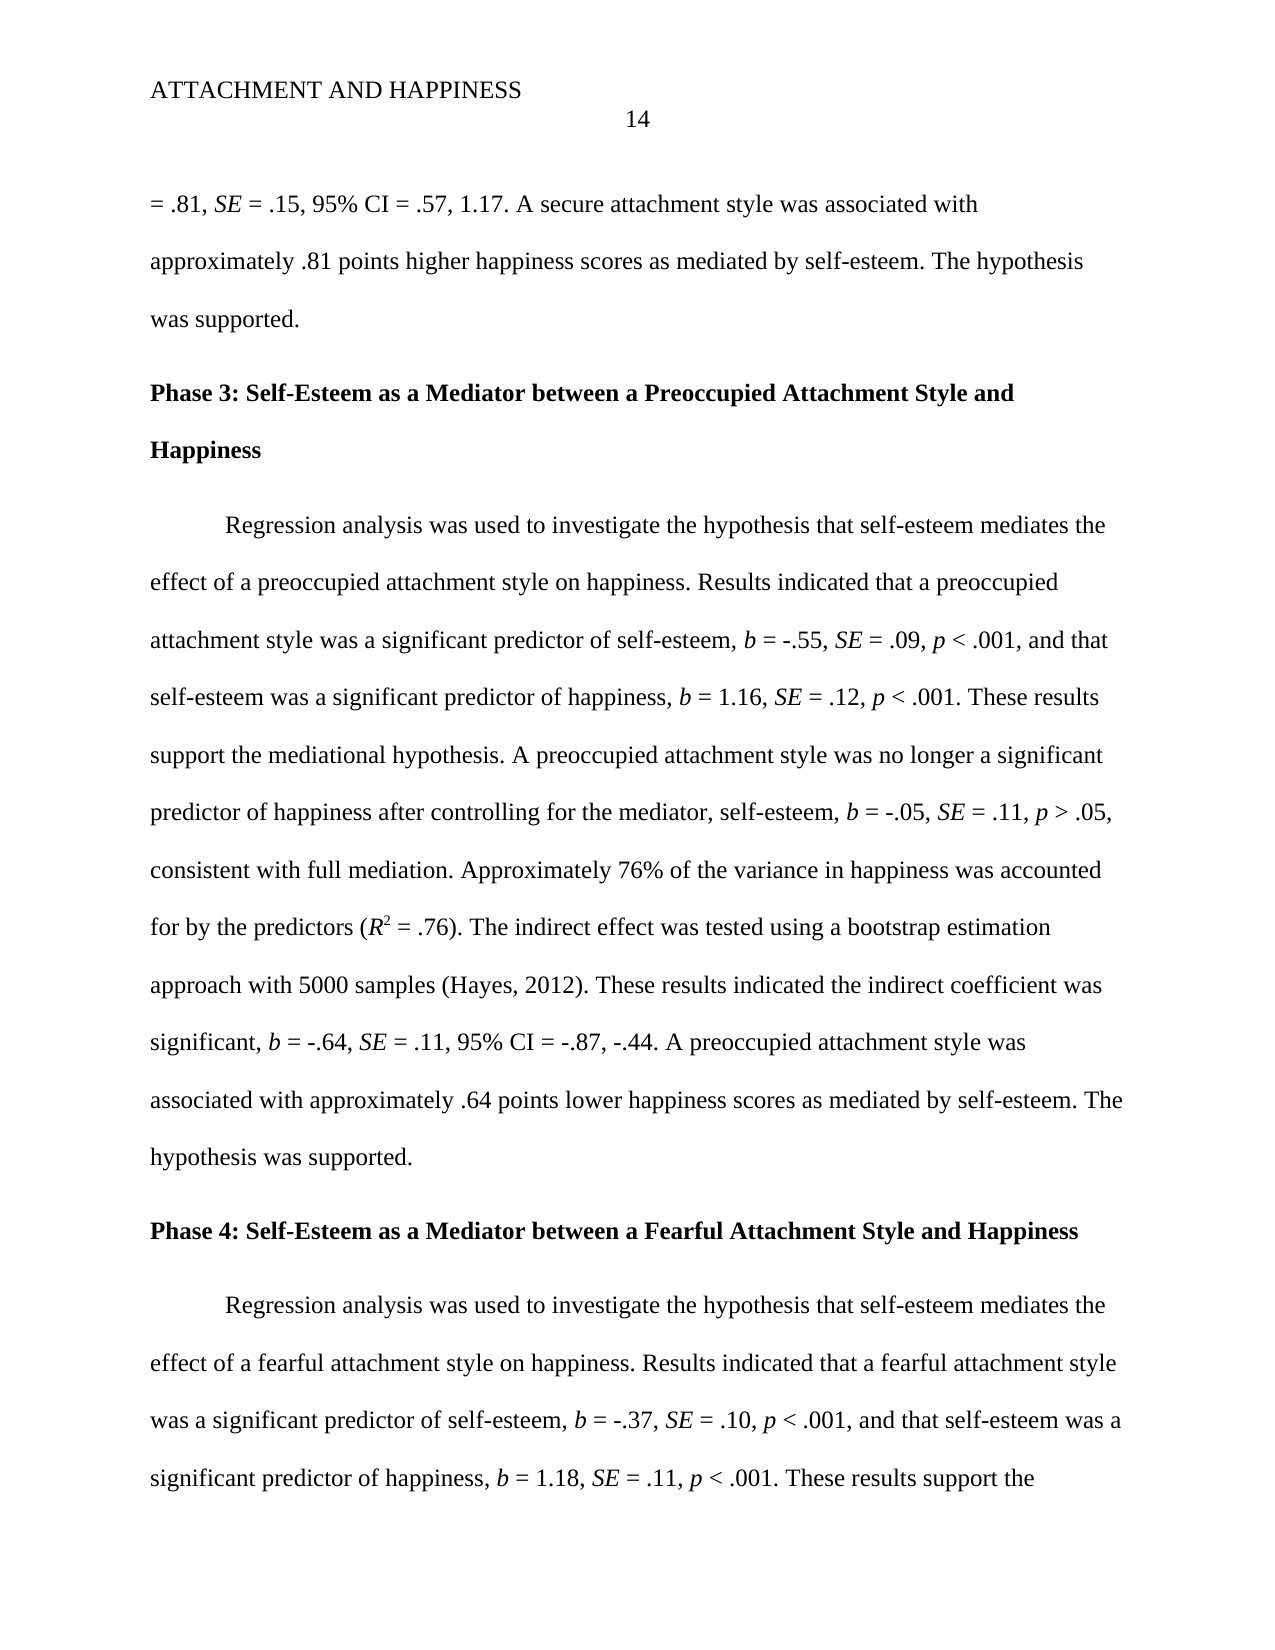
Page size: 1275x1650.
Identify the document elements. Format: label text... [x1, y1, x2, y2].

text Phase 3: Self-Esteem as a Mediator between a Preoccupied Attachment Style and Happiness [150, 378, 1125, 464]
text Phase 4: Self-Esteem as a Mediator between a Fearful Attachment Style and Happiness [150, 1216, 1125, 1245]
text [150, 1291, 1125, 1492]
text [150, 189, 1125, 333]
text Regression analysis was used to investigate the hypothesis that self-esteem mediates the effect of a preoccupied attachment style on happiness. Results indicated that a preoccupied attachment style was a significant predictor of self-esteem, b = -.55, SE = .09, p < .001, and that self-esteem was a significant predictor of happiness, b = 1.16, SE = .12, p < .001. These results support the mediational hypothesis. A preoccupied attachment style was no longer a significant predictor of happiness after controlling for the mediator, self-esteem, b = -.05, SE = .11, p > .05, consistent with full mediation. Approximately 76% of the variance in happiness was accounted for by the predictors (R2 = .76). The indirect effect was tested using a bootstrap estimation approach with 5000 samples (Hayes, 2012). These results indicated the indirect coefficient was significant, b = -.64, SE = .11, 95% CI = -.87, -.44. A preoccupied attachment style was associated with approximately .64 points lower happiness scores as mediated by self-esteem. The hypothesis was supported. [150, 510, 1125, 1171]
